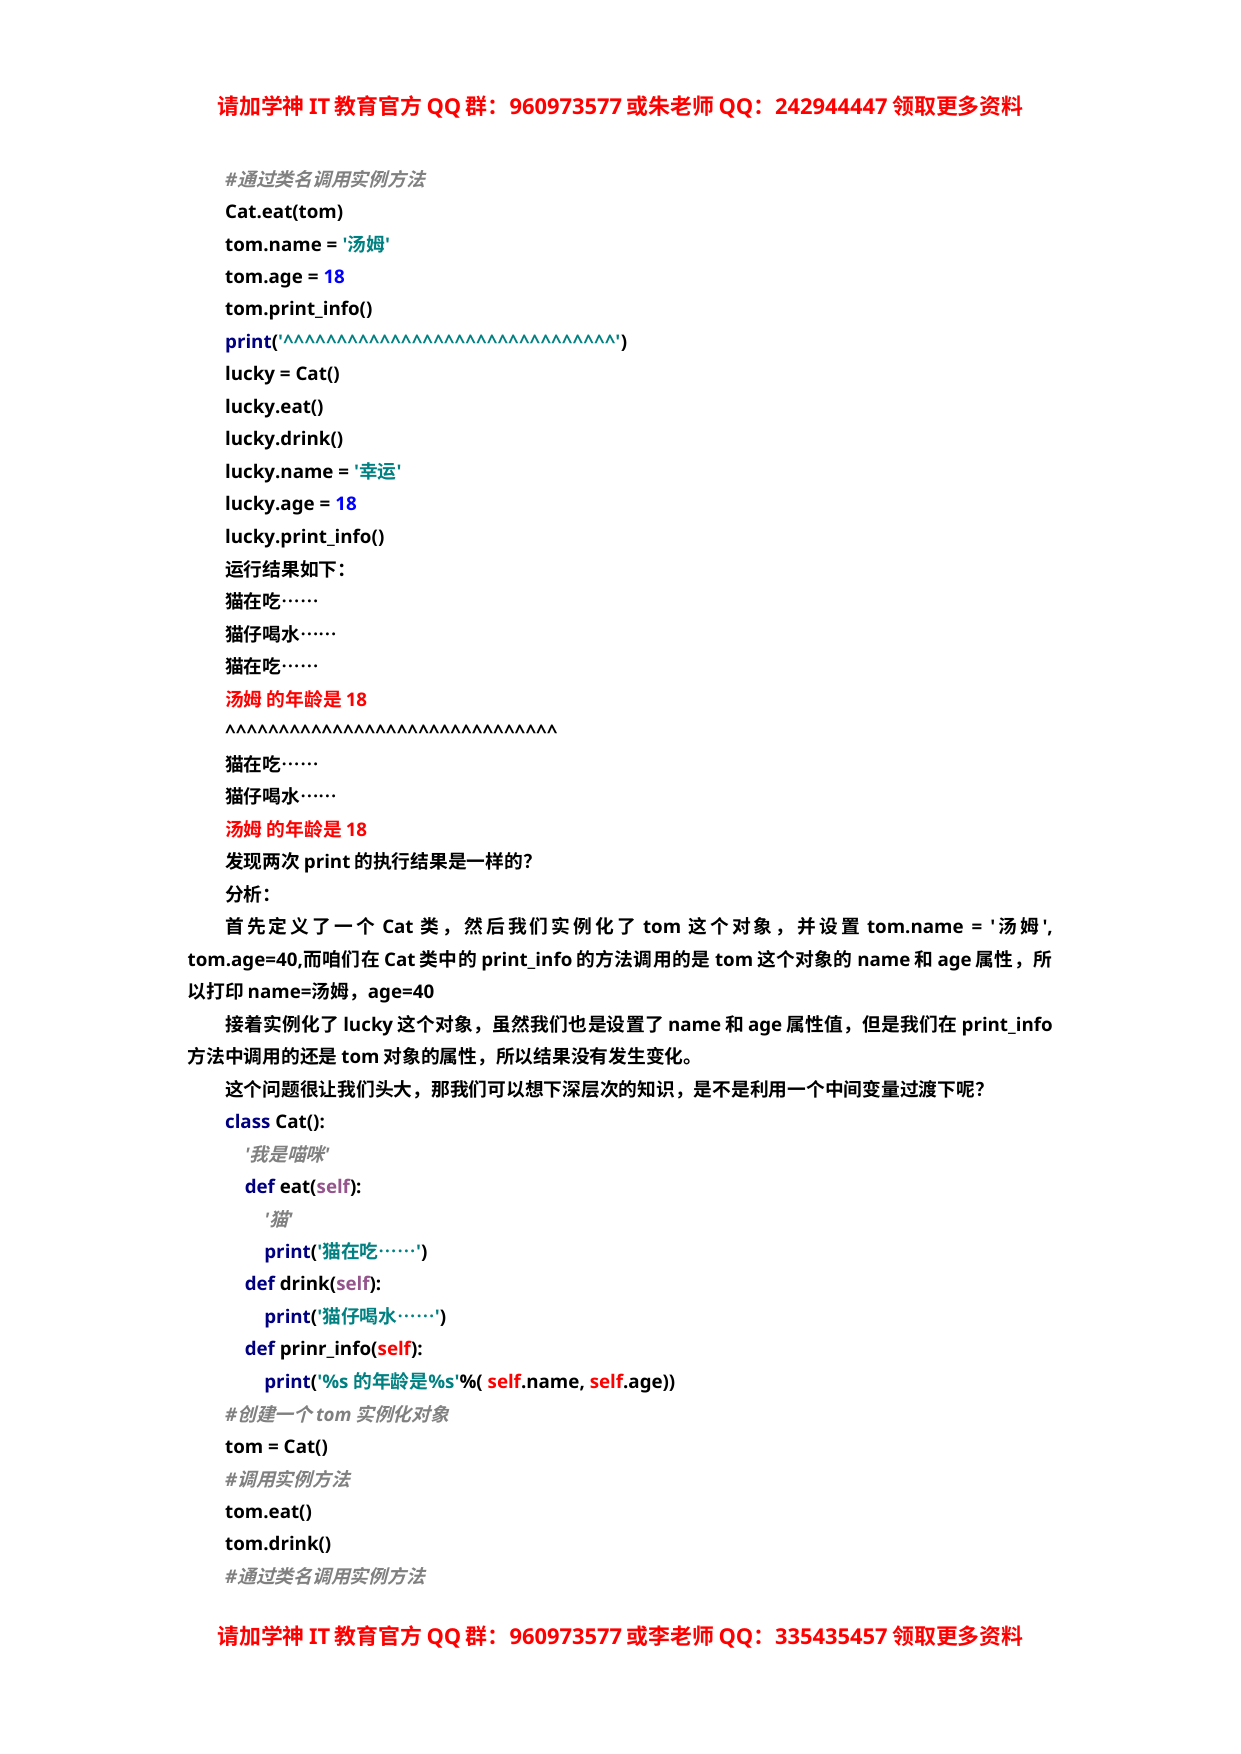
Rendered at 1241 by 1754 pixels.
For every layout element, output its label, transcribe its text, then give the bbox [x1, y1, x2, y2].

text tom.drink() [187, 1527, 1053, 1559]
text print('%s 的年龄是%s'%( self.name, self.age)) [187, 1364, 1053, 1397]
text 接着实例化了lucky这个对象，虽然我们也是设置了name和age属性值，但是我们在print_info方法中调用的还是tom对象的属性，所以结果没有发生变化。 [187, 1007, 1053, 1072]
text ^^^^^^^^^^^^^^^^^^^^^^^^^^^^^^^ [187, 714, 1053, 747]
text 汤姆 的年龄是18 [187, 812, 1053, 844]
text lucky = Cat() [187, 357, 1053, 389]
text Cat.eat(tom) [187, 194, 1053, 227]
text lucky.age = 18 [187, 487, 1053, 519]
text lucky.print_info() [187, 519, 1053, 552]
text 分析： [187, 877, 1053, 909]
text 汤姆 的年龄是18 [187, 682, 1053, 714]
text print('猫在吃……') [187, 1234, 1053, 1267]
text def eat(self): [187, 1169, 1053, 1202]
text '猫' [187, 1202, 1053, 1234]
text tom = Cat() [187, 1429, 1053, 1462]
text print('猫仔喝水……') [187, 1299, 1053, 1332]
text tom.eat() [187, 1494, 1053, 1527]
text tom.print_info() [187, 292, 1053, 324]
text #创建一个tom实例化对象 [187, 1397, 1053, 1429]
text 猫在吃…… [187, 649, 1053, 682]
text lucky.name = '幸运' [187, 454, 1053, 487]
text 首先定义了一个Cat类，然后我们实例化了tom这个对象，并设置tom.name = '汤姆', tom.age=40,而咱们在Cat类中的print_info的方法调用的是tom这个对象的name和age属性，所以打印name=汤姆，age=40 [187, 909, 1053, 1007]
text 猫在吃…… [187, 747, 1053, 779]
text tom.age = 18 [187, 259, 1053, 292]
text 猫在吃…… [187, 584, 1053, 617]
text lucky.drink() [187, 422, 1053, 454]
text def prinr_info(self): [187, 1332, 1053, 1364]
text #通过类名调用实例方法 [187, 1559, 1053, 1592]
text def drink(self): [187, 1267, 1053, 1299]
text '我是喵咪' [187, 1137, 1053, 1169]
text 发现两次print的执行结果是一样的？ [187, 844, 1053, 877]
text 这个问题很让我们头大，那我们可以想下深层次的知识，是不是利用一个中间变量过渡下呢？ [187, 1072, 1053, 1104]
text print('^^^^^^^^^^^^^^^^^^^^^^^^^^^^^^^') [187, 324, 1053, 357]
text #通过类名调用实例方法 [187, 162, 1053, 194]
text #调用实例方法 [187, 1462, 1053, 1494]
text 运行结果如下： [187, 552, 1053, 584]
text class Cat(): [187, 1104, 1053, 1137]
text 猫仔喝水…… [187, 617, 1053, 649]
text lucky.eat() [187, 389, 1053, 422]
text 猫仔喝水…… [187, 779, 1053, 812]
text tom.name = '汤姆' [187, 227, 1053, 259]
